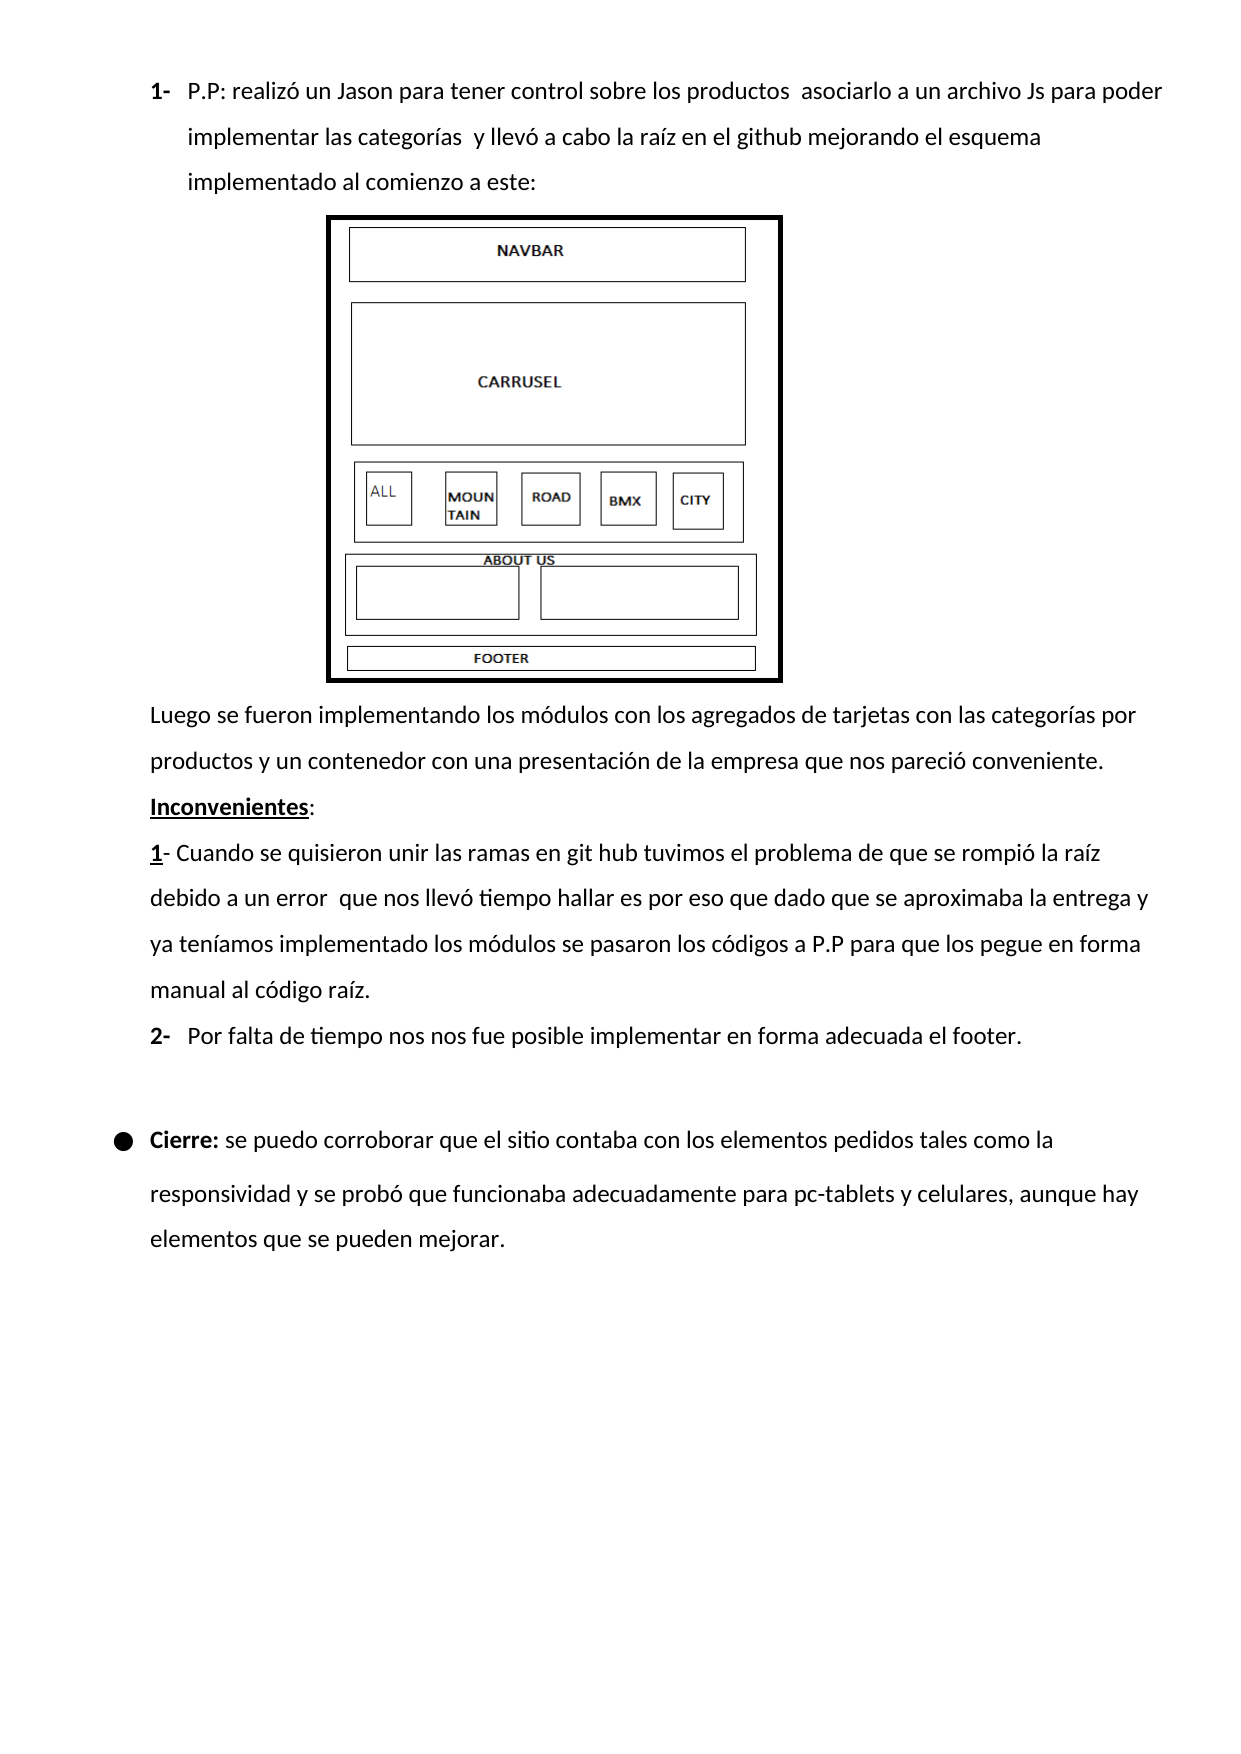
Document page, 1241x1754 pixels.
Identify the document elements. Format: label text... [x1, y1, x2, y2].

list Cierre: se puedo corroborar que el sitio contaba con los elementos pedidos tales como la responsividad y se probó que funcionaba adecuadamente para pc-tablets y celulares, aunque hay elementos que se pueden mejorar. [112, 1111, 1165, 1254]
text Inconvenientes: [150, 791, 1165, 822]
list Por falta de tiempo nos nos fue posible implementar en forma adecuada el footer. [150, 1020, 1165, 1050]
picture [325, 212, 787, 685]
text Luego se fueron implementando los módulos con los agregados de tarjetas con las categorías por productos y un contenedor con una presentación de la empresa que nos pareció conveniente. [150, 700, 1165, 776]
list P.P: realizó un Jason para tener control sobre los productos asociarlo a un archivo Js para poder implementar las categorías y llevó a cabo la raíz en el github mejorando el esquema implementado al comienzo a este: [150, 75, 1165, 197]
text 1- Cuando se quisieron unir las ramas en git hub tuvimos el problema de que se rompió la raíz debido a un error que nos llevó tiempo hallar es por eso que dado que se aproximaba la entrega y ya teníamos implementado los módulos se pasaron los códigos a P.P para que los pegue en forma manual al código raíz. [150, 837, 1165, 1004]
